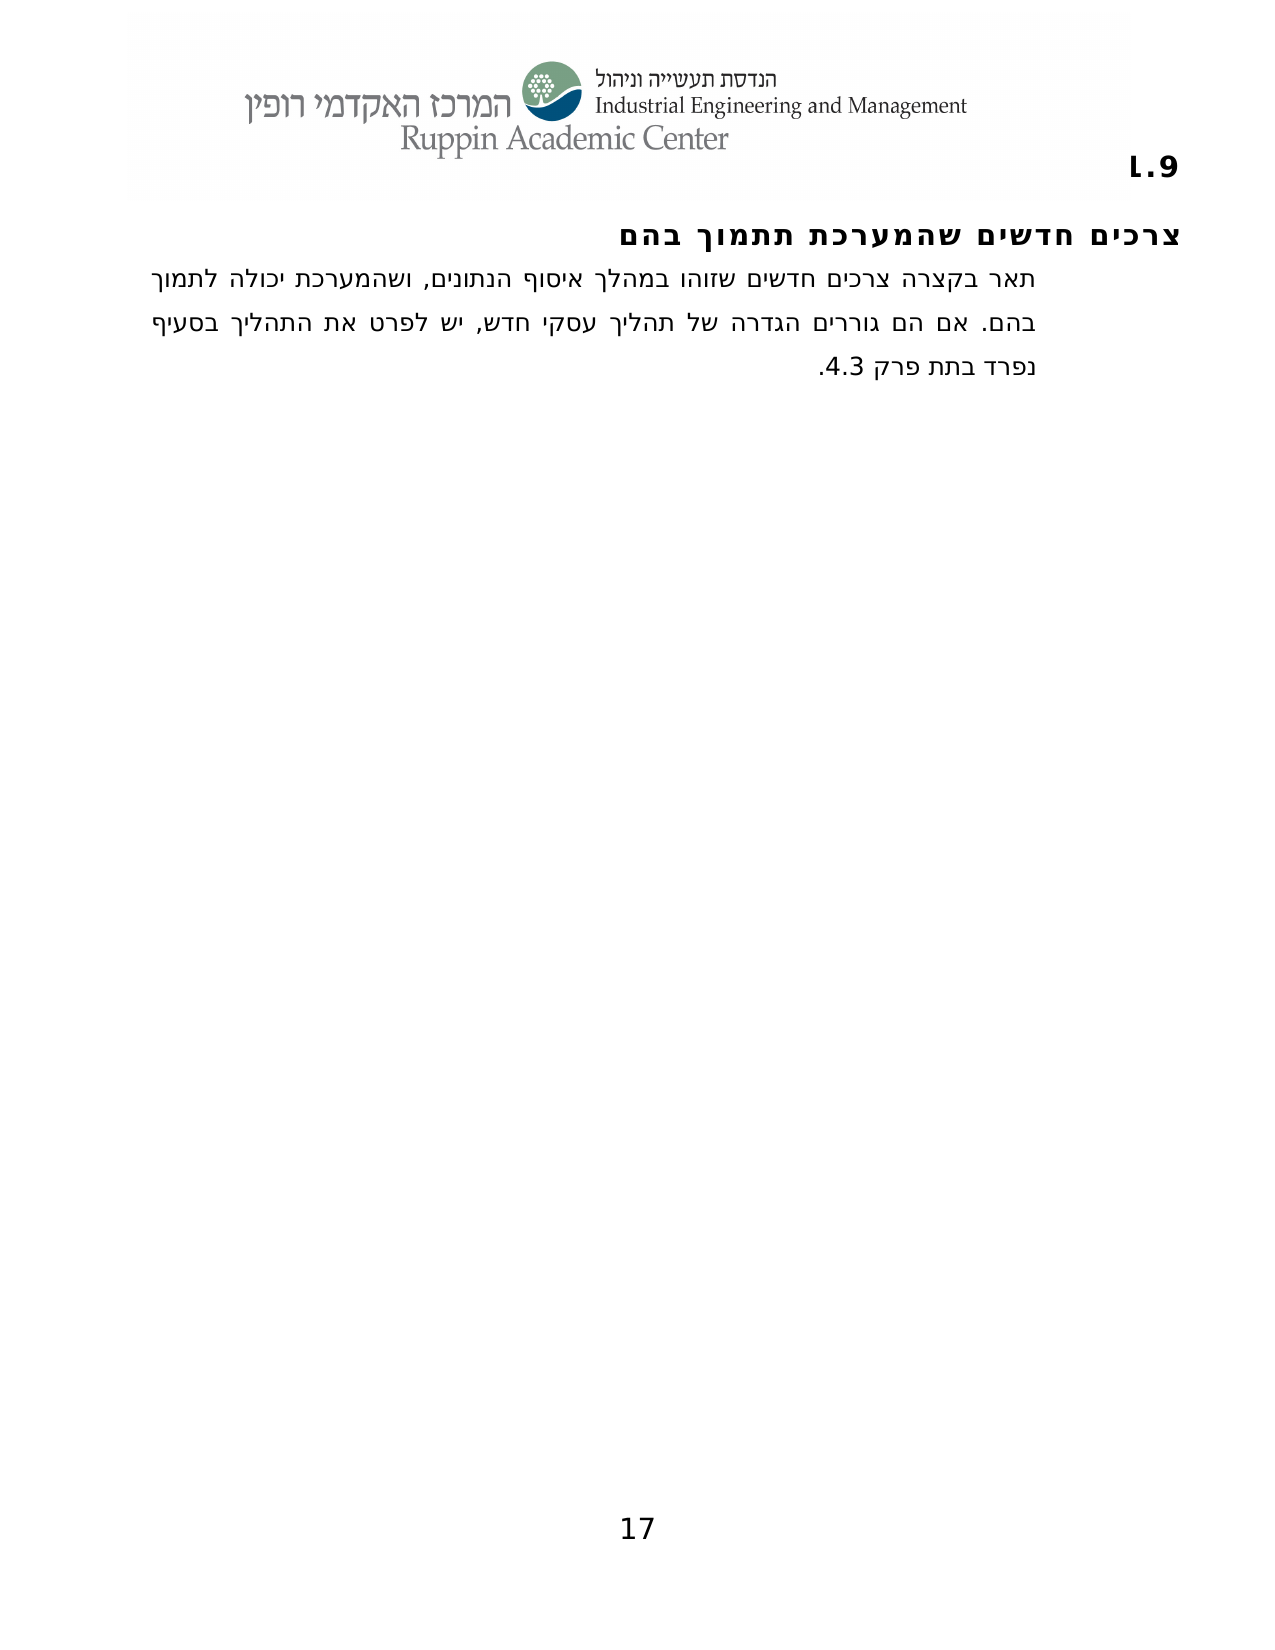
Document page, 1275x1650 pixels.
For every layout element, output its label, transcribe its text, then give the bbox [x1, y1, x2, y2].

picture [126, 12, 1132, 201]
list צרכים חדשים שהמערכת תתמוך בהם [150, 201, 1125, 252]
text תאר בקצרה צרכים חדשים שזוהו במהלך איסוף הנתונים, ושהמערכת יכולה לתמוך בהם. אם הם גוררים הגדרה של תהליך עסקי חדש, יש לפרט את התהליך בסעיף נפרד בתת פרק 4.3. [150, 264, 1037, 381]
